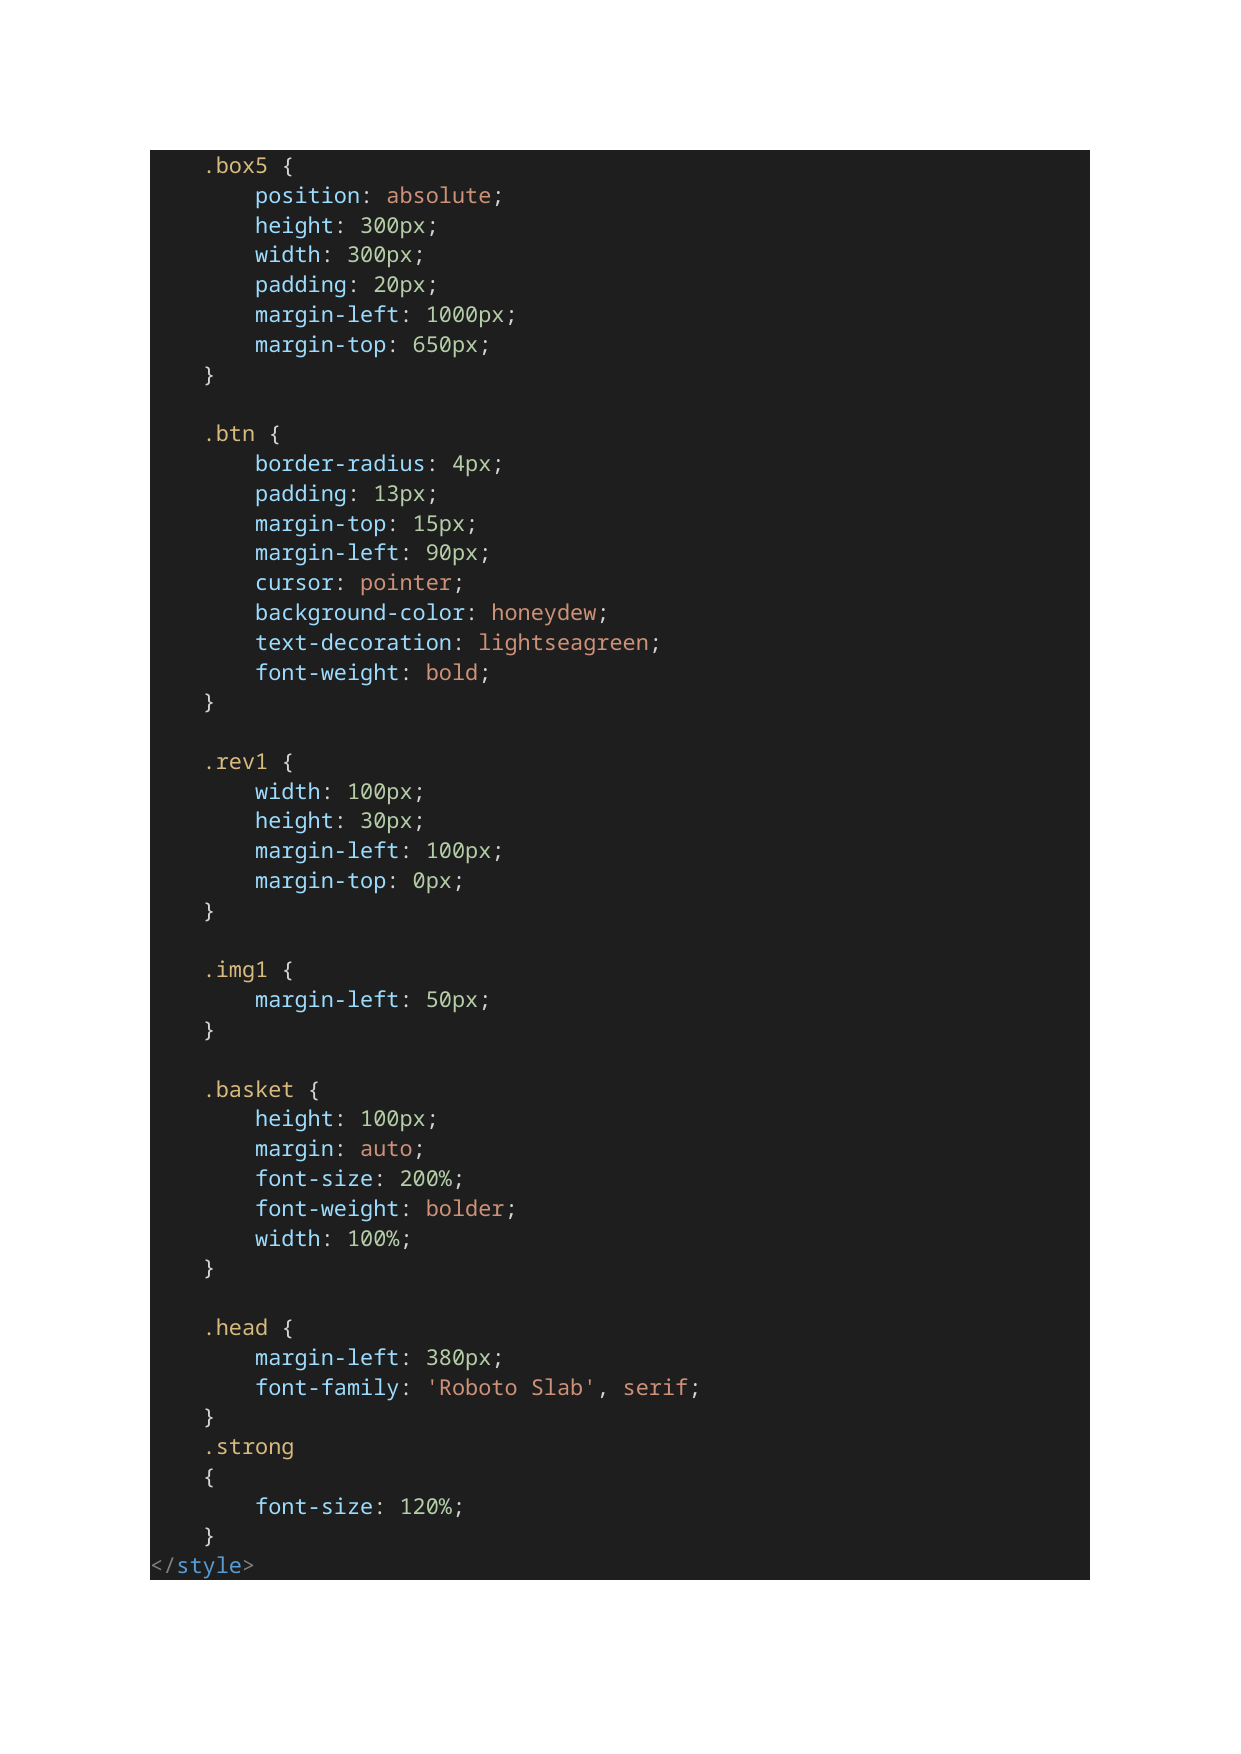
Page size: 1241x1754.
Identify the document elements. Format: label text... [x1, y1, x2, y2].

text { [150, 1461, 1090, 1491]
text </style> [150, 1550, 1090, 1580]
text padding: 20px; [150, 269, 1090, 299]
text } [150, 686, 1090, 716]
text } [150, 1014, 1090, 1044]
text height: 100px; [150, 1103, 1090, 1133]
text padding: 13px; [150, 478, 1090, 507]
text font-weight: bold; [150, 656, 1090, 686]
text .rev1 { [150, 746, 1090, 776]
text margin-left: 90px; [150, 537, 1090, 567]
text margin-top: 0px; [150, 865, 1090, 895]
text width: 100px; [150, 776, 1090, 805]
text } [150, 358, 1090, 388]
text } [150, 1520, 1090, 1550]
text cursor: pointer; [150, 567, 1090, 597]
text margin-left: 50px; [150, 984, 1090, 1014]
text font-weight: bolder; [150, 1193, 1090, 1222]
text margin-left: 1000px; [150, 299, 1090, 329]
text font-family: 'Roboto Slab', serif; [150, 1371, 1090, 1401]
text text-decoration: lightseagreen; [150, 627, 1090, 656]
text .strong [150, 1431, 1090, 1461]
text width: 300px; [150, 239, 1090, 269]
text .btn { [150, 418, 1090, 448]
text font-size: 200%; [150, 1163, 1090, 1193]
text .basket { [150, 1073, 1090, 1103]
text } [150, 895, 1090, 924]
text width: 100%; [150, 1222, 1090, 1252]
text position: absolute; [150, 180, 1090, 209]
text font-size: 120%; [150, 1491, 1090, 1520]
text height: 300px; [150, 209, 1090, 239]
text margin: auto; [150, 1133, 1090, 1163]
text .head { [150, 1312, 1090, 1342]
text margin-top: 650px; [150, 329, 1090, 358]
text } [150, 1252, 1090, 1282]
text margin-left: 100px; [150, 835, 1090, 865]
text background-color: honeydew; [150, 597, 1090, 627]
text height: 30px; [150, 805, 1090, 835]
text .box5 { [150, 150, 1090, 180]
text border-radius: 4px; [150, 448, 1090, 478]
text } [150, 1401, 1090, 1431]
text margin-top: 15px; [150, 507, 1090, 537]
text margin-left: 380px; [150, 1342, 1090, 1371]
text .img1 { [150, 954, 1090, 984]
